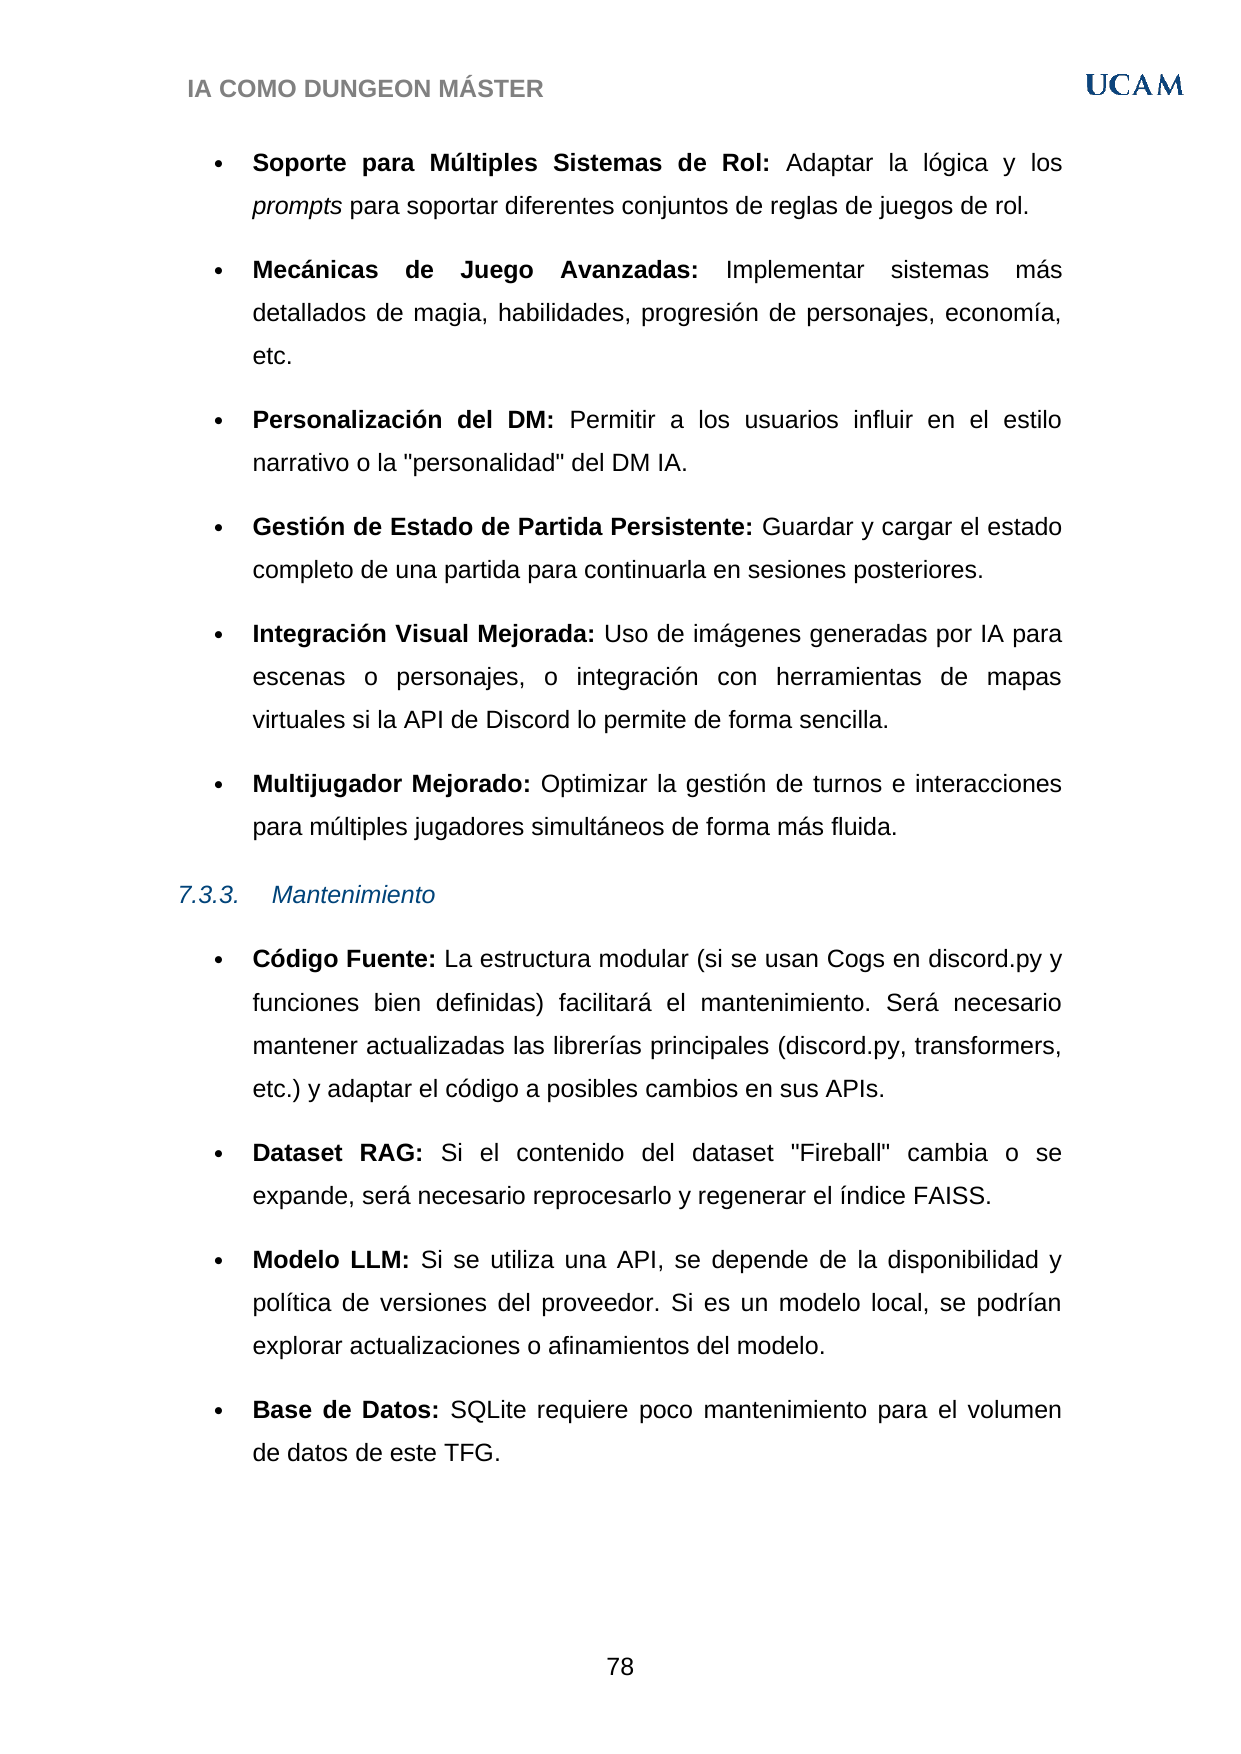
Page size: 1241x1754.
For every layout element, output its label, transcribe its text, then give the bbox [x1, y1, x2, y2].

list Integración Visual Mejorada: Uso de imágenes generadas por IA para escenas o personajes, o integración con herramientas de mapas virtuales si la API de Discord lo permite de forma sencilla. [215, 619, 1063, 734]
list Dataset RAG: Si el contenido del dataset "Fireball" cambia o se expande, será necesario reprocesarlo y regenerar el índice FAISS. [215, 1138, 1063, 1210]
list Personalización del DM: Permitir a los usuarios influir en el estilo narrativo o la "personalidad" del DM IA. [215, 405, 1063, 477]
list Base de Datos: SQLite requiere poco mantenimiento para el volumen de datos de este TFG. [215, 1395, 1063, 1467]
list Código Fuente: La estructura modular (si se usan Cogs en discord.py y funciones bien definidas) facilitará el mantenimiento. Será necesario mantener actualizadas las librerías principales (discord.py, transformers, etc.) y adaptar el código a posibles cambios en sus APIs. [215, 944, 1063, 1103]
list Gestión de Estado de Partida Persistente: Guardar y cargar el estado completo de una partida para continuarla en sesiones posteriores. [215, 512, 1063, 584]
list Soporte para Múltiples Sistemas de Rol: Adaptar la lógica y los prompts para soportar diferentes conjuntos de reglas de juegos de rol. [215, 148, 1063, 219]
picture [1081, 65, 1185, 101]
list Modelo LLM: Si se utiliza una API, se depende de la disponibilidad y política de versiones del proveedor. Si es un modelo local, se podrían explorar actualizaciones o afinamientos del modelo. [215, 1245, 1063, 1360]
subtitle Mantenimiento [177, 881, 1063, 909]
list Mecánicas de Juego Avanzadas: Implementar sistemas más detallados de magia, habilidades, progresión de personajes, economía, etc. [215, 255, 1063, 370]
list Multijugador Mejorado: Optimizar la gestión de turnos e interacciones para múltiples jugadores simultáneos de forma más fluida. [215, 769, 1063, 841]
